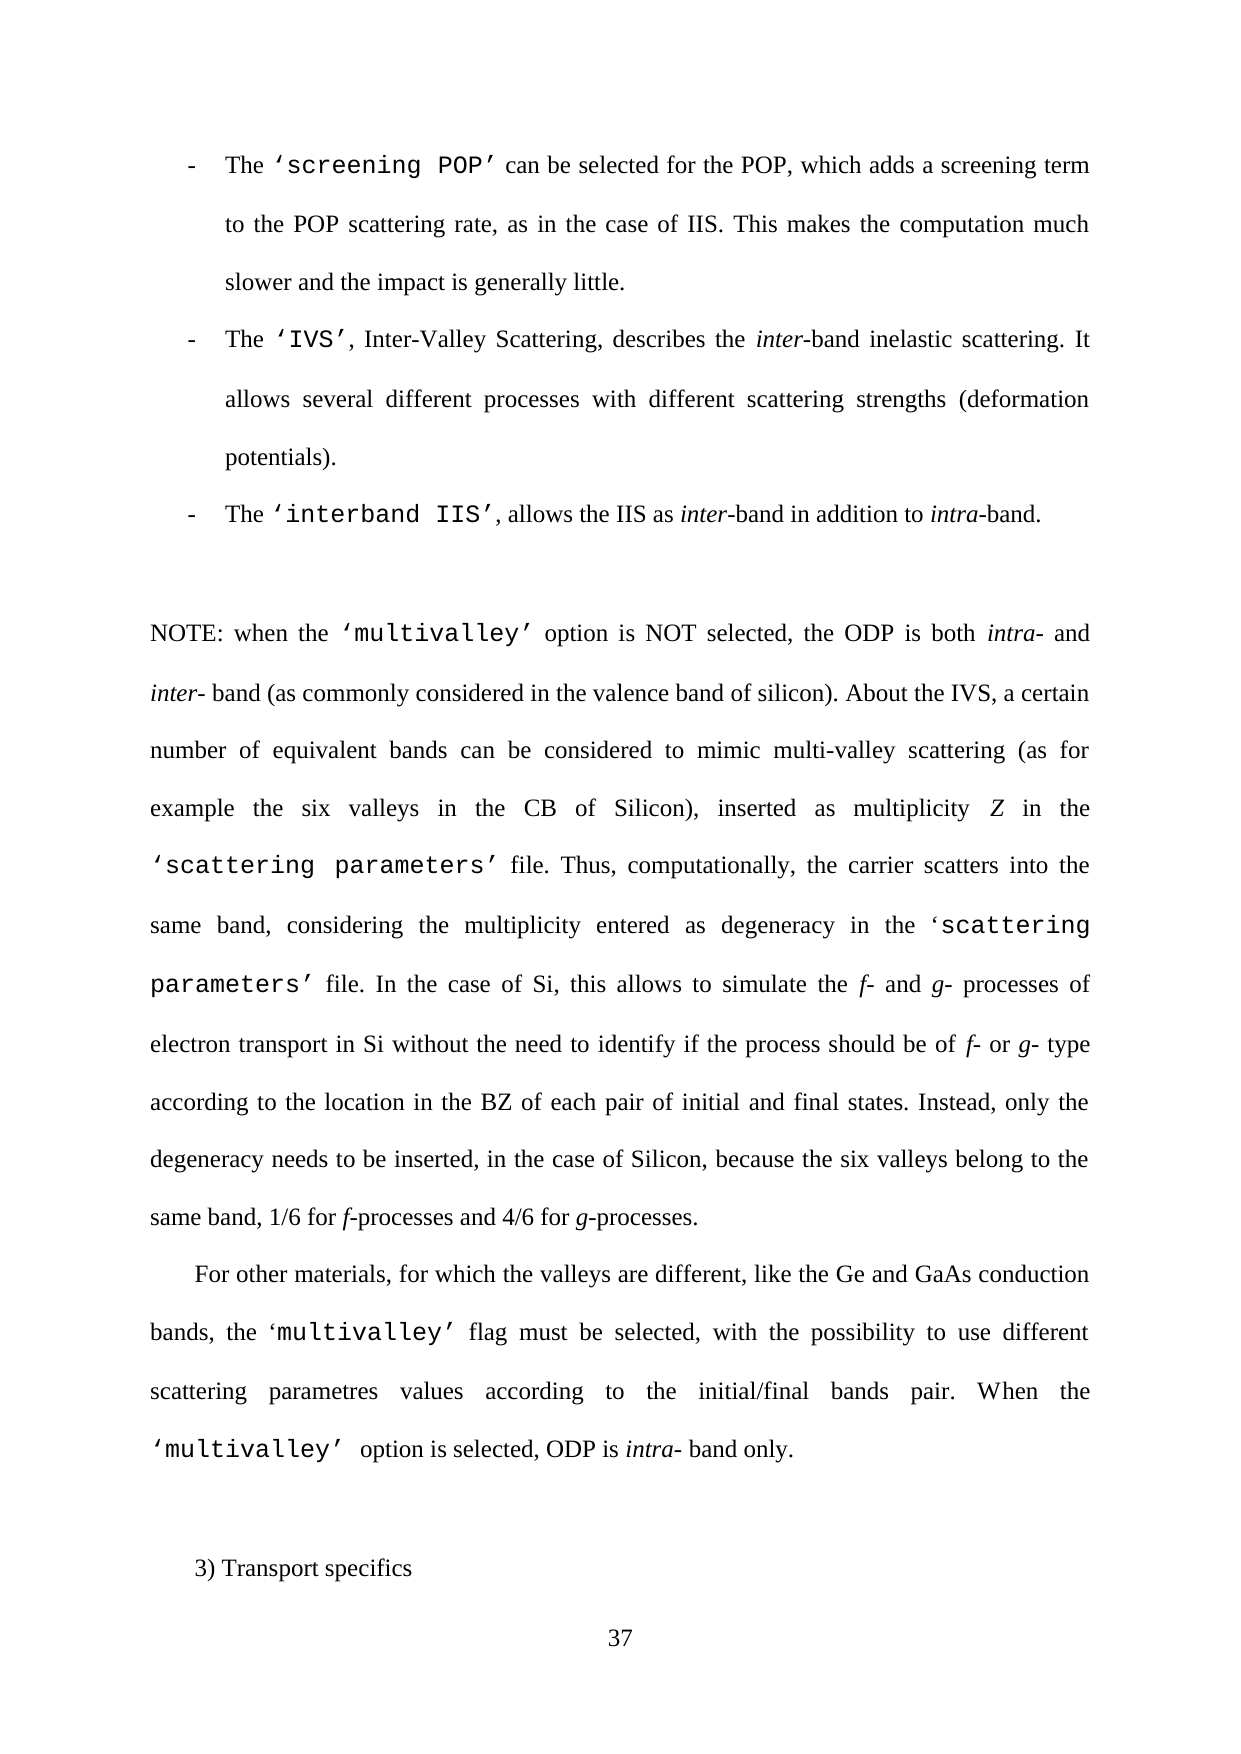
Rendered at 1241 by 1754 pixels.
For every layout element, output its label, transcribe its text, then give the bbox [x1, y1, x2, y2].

text 3) Transport specifics [150, 1553, 1090, 1582]
list The ‘screening POP’ can be selected for the POP, which adds a screening term to the POP scattering rate, as in the case of IIS. This makes the computation much slower and the impact is generally little. [187, 150, 1090, 296]
text NOTE: when the ‘multivalley’ option is NOT selected, the ODP is both intra- and inter- band (as commonly considered in the valence band of silicon). About the IVS, a certain number of equivalent bands can be considered to mimic multi-valley scattering (as for example the six valleys in the CB of Silicon), inserted as multiplicity Z in the ‘scattering parameters’ file. Thus, computationally, the carrier scatters into the same band, considering the multiplicity entered as degeneracy in the ‘scattering parameters’ file. In the case of Si, this allows to simulate the f- and g- processes of electron transport in Si without the need to identify if the process should be of f- or g- type according to the location in the BZ of each pair of initial and final states. Instead, only the degeneracy needs to be inserted, in the case of Silicon, because the six valleys belong to the same band, 1/6 for f-processes and 4/6 for g-processes. [150, 618, 1090, 1230]
list The ‘IVS’, Inter-Valley Scattering, describes the inter-band inelastic scattering. It allows several different processes with different scattering strengths (deformation potentials). [187, 324, 1090, 470]
text For other materials, for which the valleys are different, like the Ge and GaAs conduction bands, the ‘multivalley’ flag must be selected, with the possibility to use different scattering parametres values according to the initial/final bands pair. When the ‘multivalley’ option is selected, ODP is intra- band only. [150, 1259, 1090, 1464]
list The ‘interband IIS’, allows the IIS as inter-band in addition to intra-band. [187, 499, 1090, 530]
